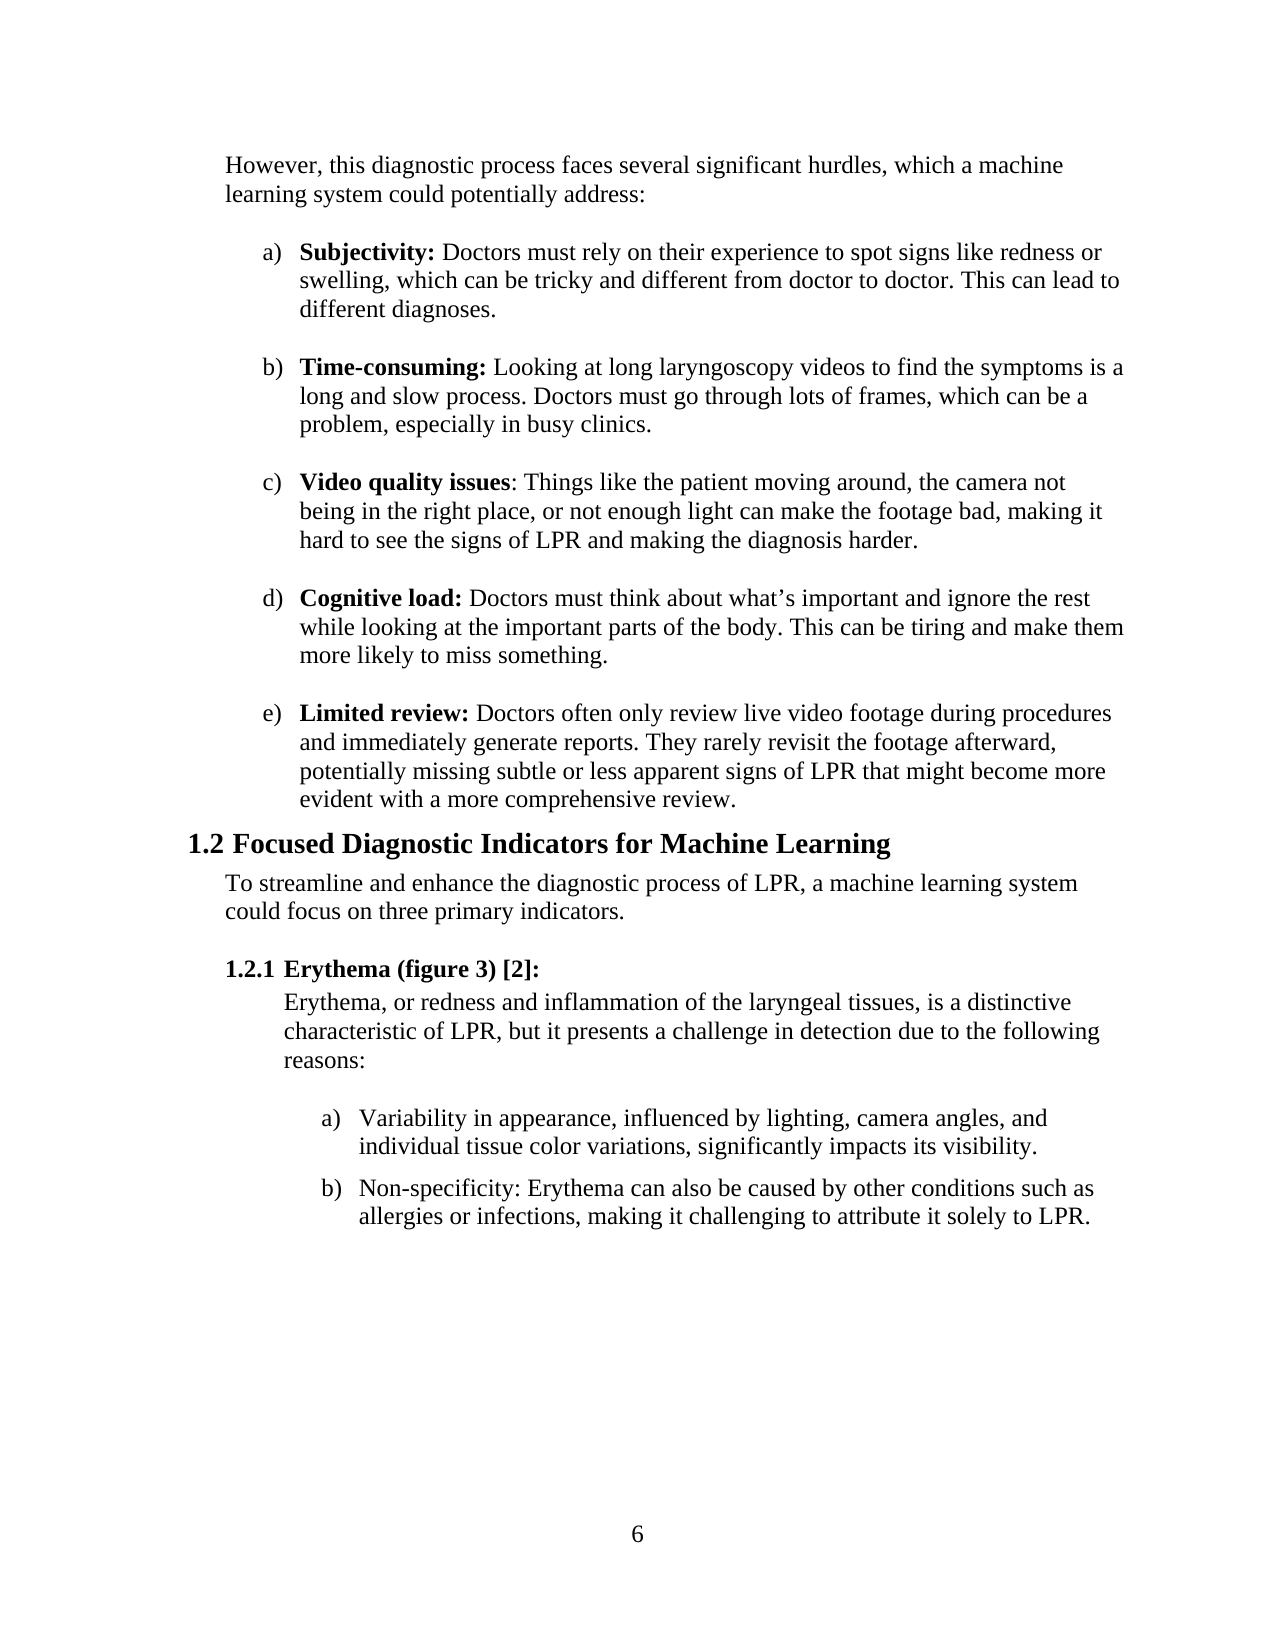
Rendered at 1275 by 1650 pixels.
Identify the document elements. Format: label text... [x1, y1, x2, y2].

list Cognitive load: Doctors must think about what’s important and ignore the rest while looking at the important parts of the body. This can be tiring and make them more likely to miss something. [262, 583, 1125, 669]
text To streamline and enhance the diagnostic process of LPR, a machine learning system could focus on three primary indicators. [225, 868, 1125, 925]
subtitle Erythema (figure 3) [2]: [225, 954, 1125, 983]
list Limited review: Doctors often only review live video footage during procedures and immediately generate reports. They rarely revisit the footage afterward, potentially missing subtle or less apparent signs of LPR that might become more evident with a more comprehensive review. [262, 698, 1125, 813]
list Time-consuming: Looking at long laryngoscopy videos to find the symptoms is a long and slow process. Doctors must go through lots of frames, which can be a problem, especially in busy clinics. [262, 352, 1125, 438]
list Non-specificity: Erythema can also be caused by other conditions such as allergies or infections, making it challenging to attribute it solely to LPR. [321, 1173, 1125, 1230]
subtitle Focused Diagnostic Indicators for Machine Learning [187, 826, 1125, 859]
list Video quality issues: Things like the patient moving around, the camera not being in the right place, or not enough light can make the footage bad, making it hard to see the signs of LPR and making the diagnosis harder. [262, 467, 1125, 554]
list Variability in appearance, influenced by lighting, camera angles, and individual tissue color variations, significantly impacts its visibility. [321, 1103, 1125, 1160]
text However, this diagnostic process faces several significant hurdles, which a machine learning system could potentially address: [225, 150, 1125, 207]
text Erythema, or redness and inflammation of the laryngeal tissues, is a distinctive characteristic of LPR, but it presents a challenge in detection due to the following reasons: [284, 987, 1125, 1073]
list Subjectivity: Doctors must rely on their experience to spot signs like redness or swelling, which can be tricky and different from doctor to doctor. This can lead to different diagnoses. [262, 237, 1125, 323]
